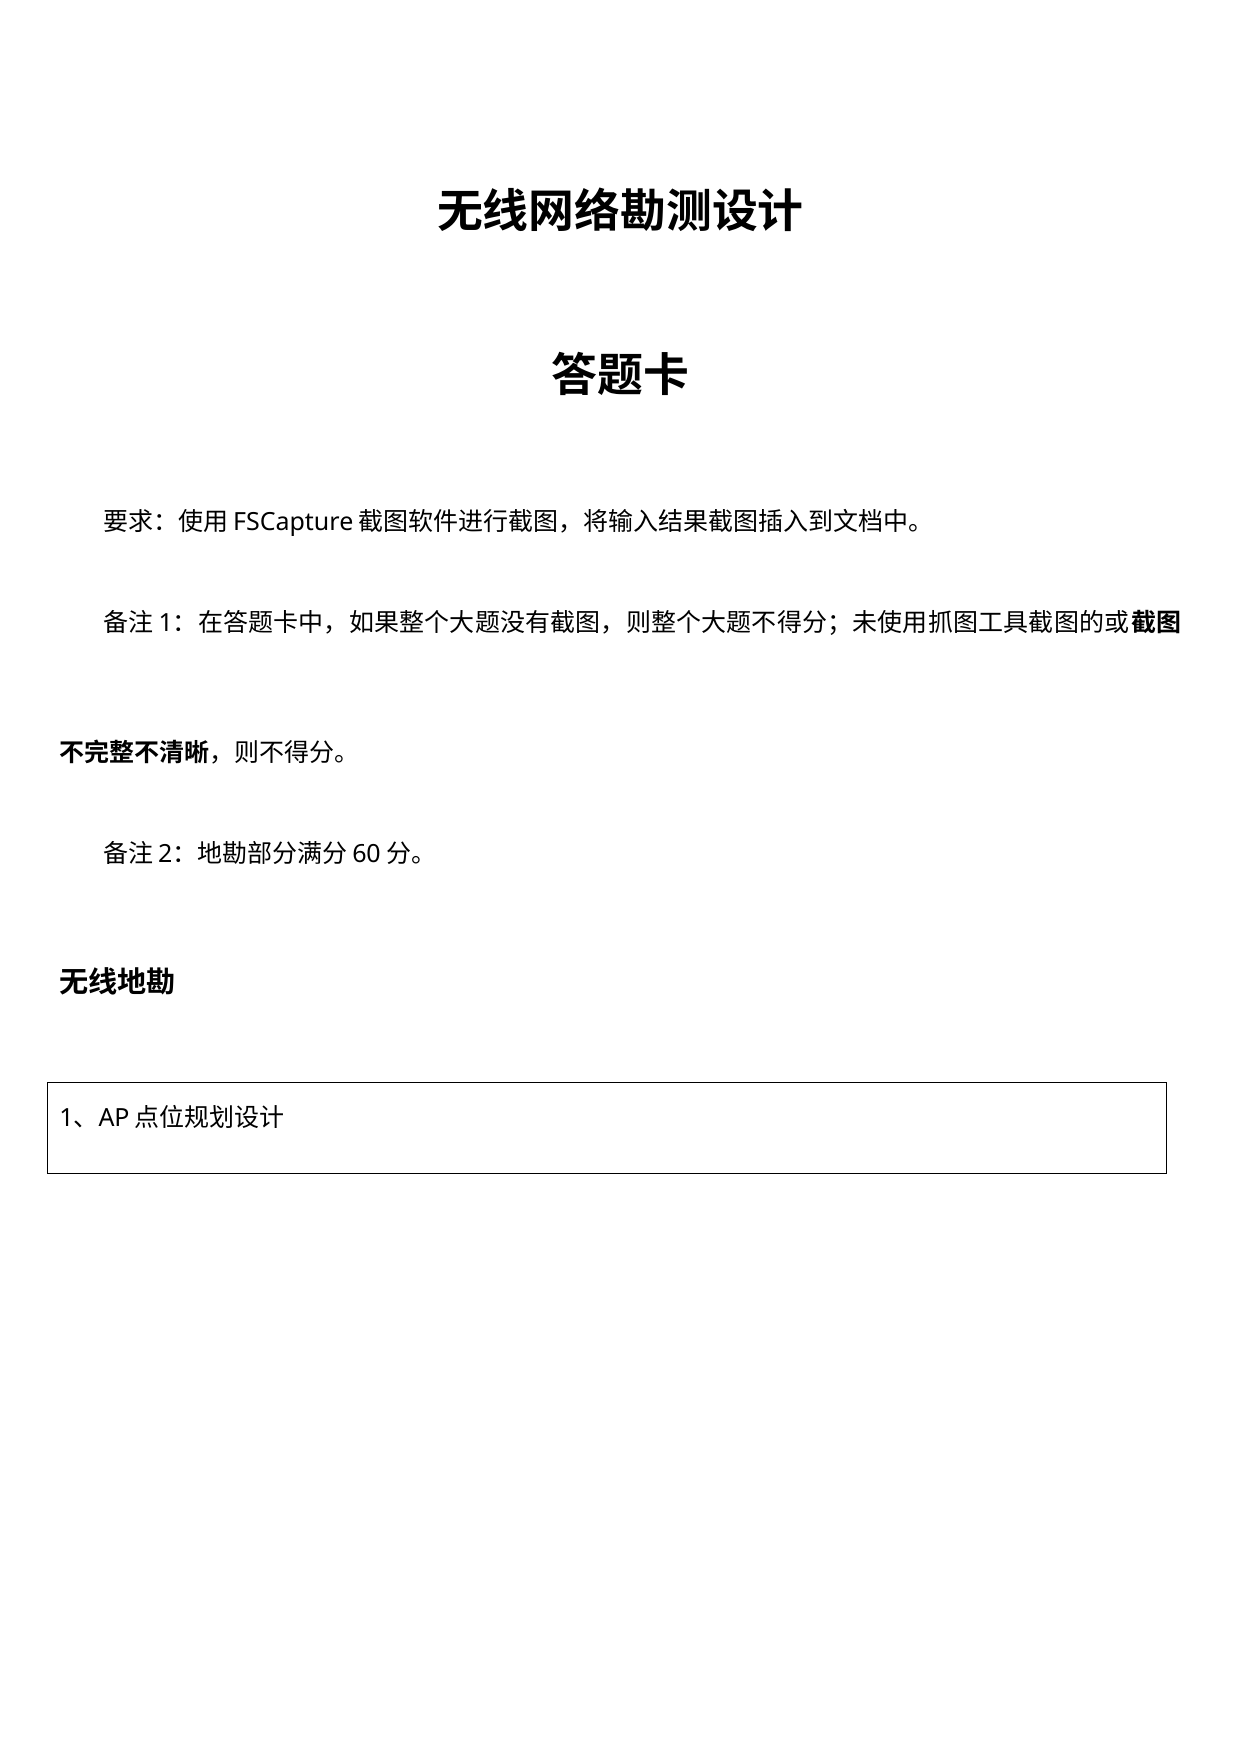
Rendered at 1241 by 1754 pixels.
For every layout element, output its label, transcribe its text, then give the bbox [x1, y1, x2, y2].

text 答题卡 [59, 323, 1181, 420]
text 备注1：在答题卡中，如果整个大题没有截图，则整个大题不得分；未使用抓图工具截图的或截图不完整不清晰，则不得分。 [59, 588, 1181, 783]
subtitle 无线地勘 [59, 948, 1181, 1013]
table_header 1、AP点位规划设计 [48, 1083, 1166, 1173]
text 无线网络勘测设计 [59, 159, 1181, 257]
text 备注2：地勘部分满分60分。 [59, 819, 1181, 884]
text 要求：使用FSCapture截图软件进行截图，将输入结果截图插入到文档中。 [59, 487, 1181, 552]
